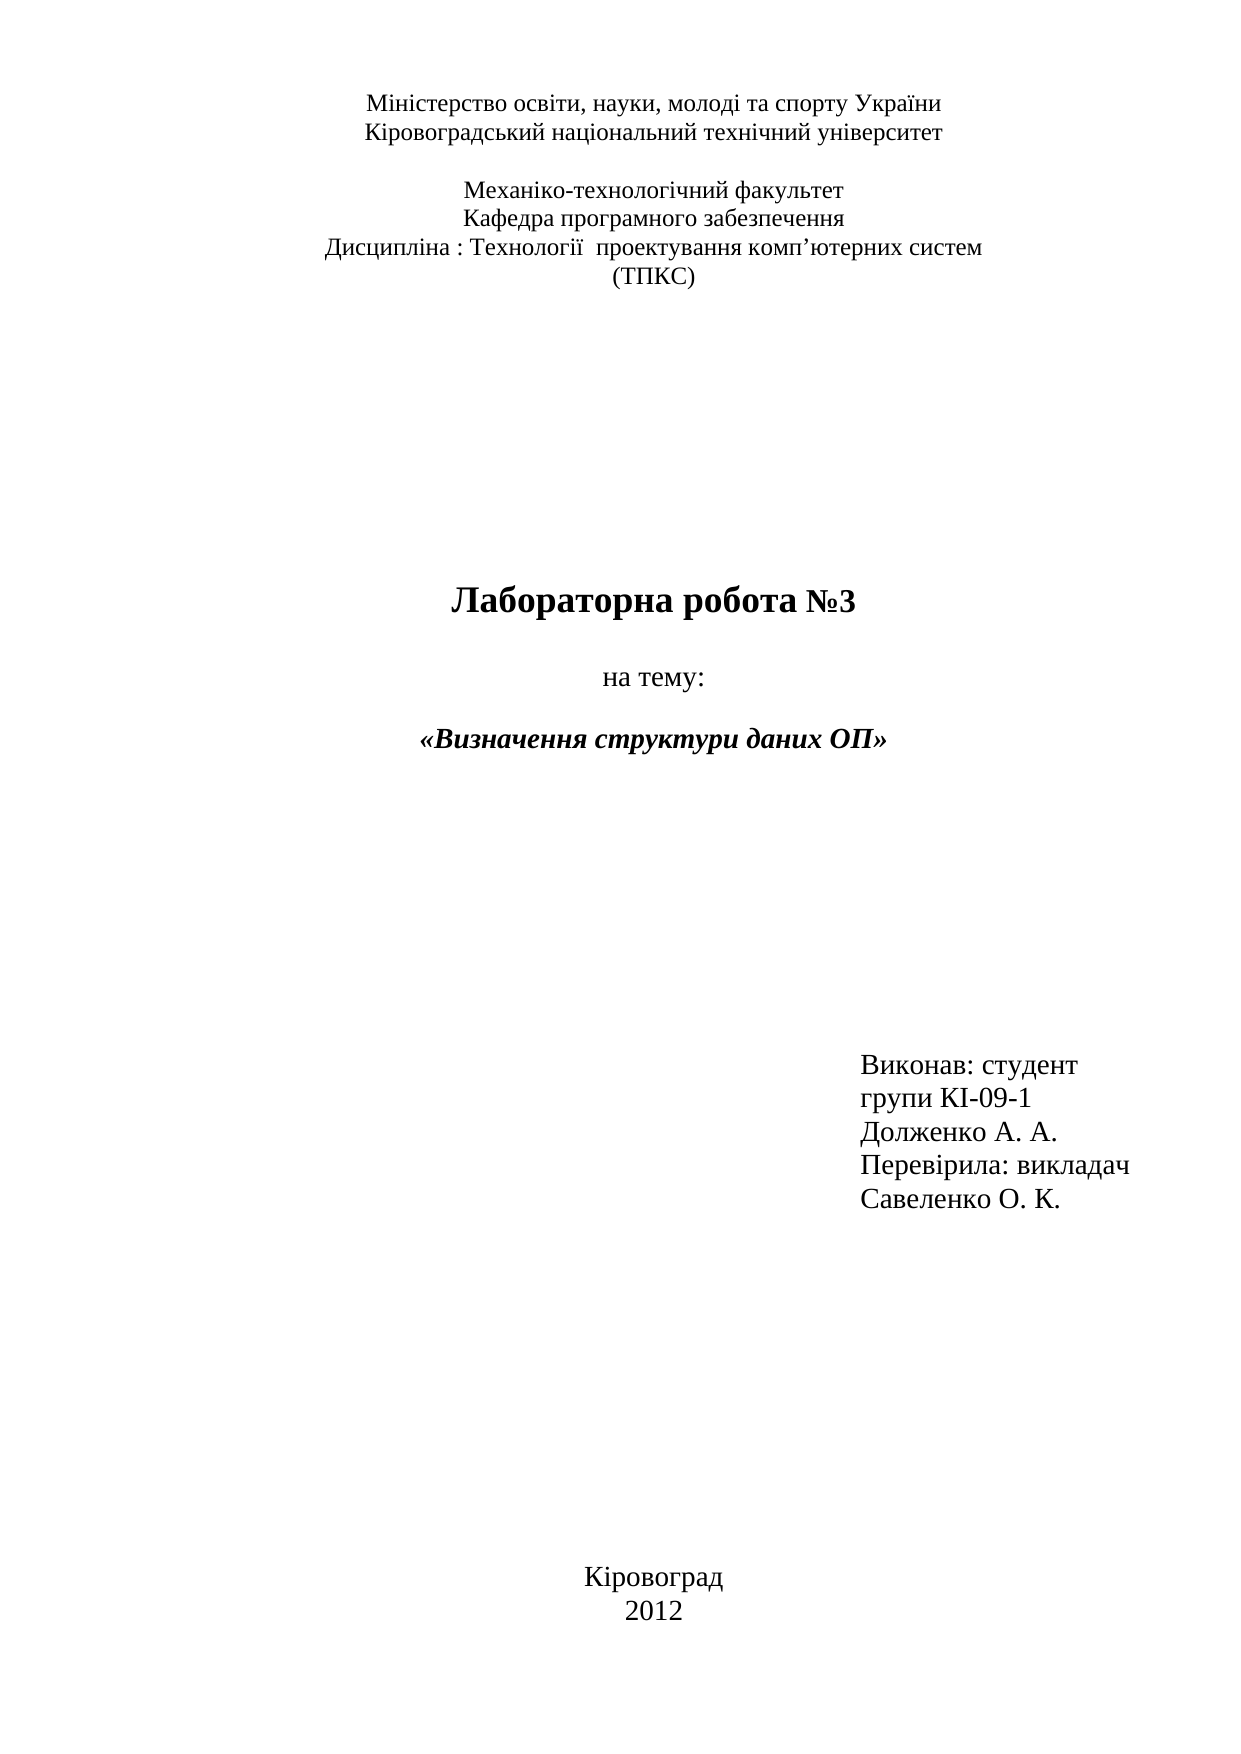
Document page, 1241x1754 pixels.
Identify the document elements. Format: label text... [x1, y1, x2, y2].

text Дисципліна : Технології проектування комп’ютерних систем [148, 232, 1159, 261]
text Долженко А. А. [162, 1114, 1159, 1147]
text Савеленко О. К. [162, 1181, 1159, 1214]
text Кіровоградський національний технічний університет [148, 117, 1159, 146]
text 2012 [148, 1593, 1159, 1627]
text Лабораторна робота №3 [148, 577, 1159, 620]
text (ТПКС) [148, 261, 1159, 290]
text Механіко-технологічний факультет [148, 175, 1159, 203]
text групи КІ-09-1 [162, 1080, 1159, 1114]
text Кіровоград [148, 1559, 1159, 1593]
text Кафедра програмного забезпечення [148, 203, 1159, 232]
text Міністерство освіти, науки, молоді та спорту України [148, 88, 1159, 117]
text Виконав: студент [162, 1047, 1159, 1080]
text Перевірила: викладач [162, 1147, 1159, 1181]
text на тему: [148, 659, 1159, 692]
text «Визначення структури даних ОП» [148, 721, 1159, 754]
